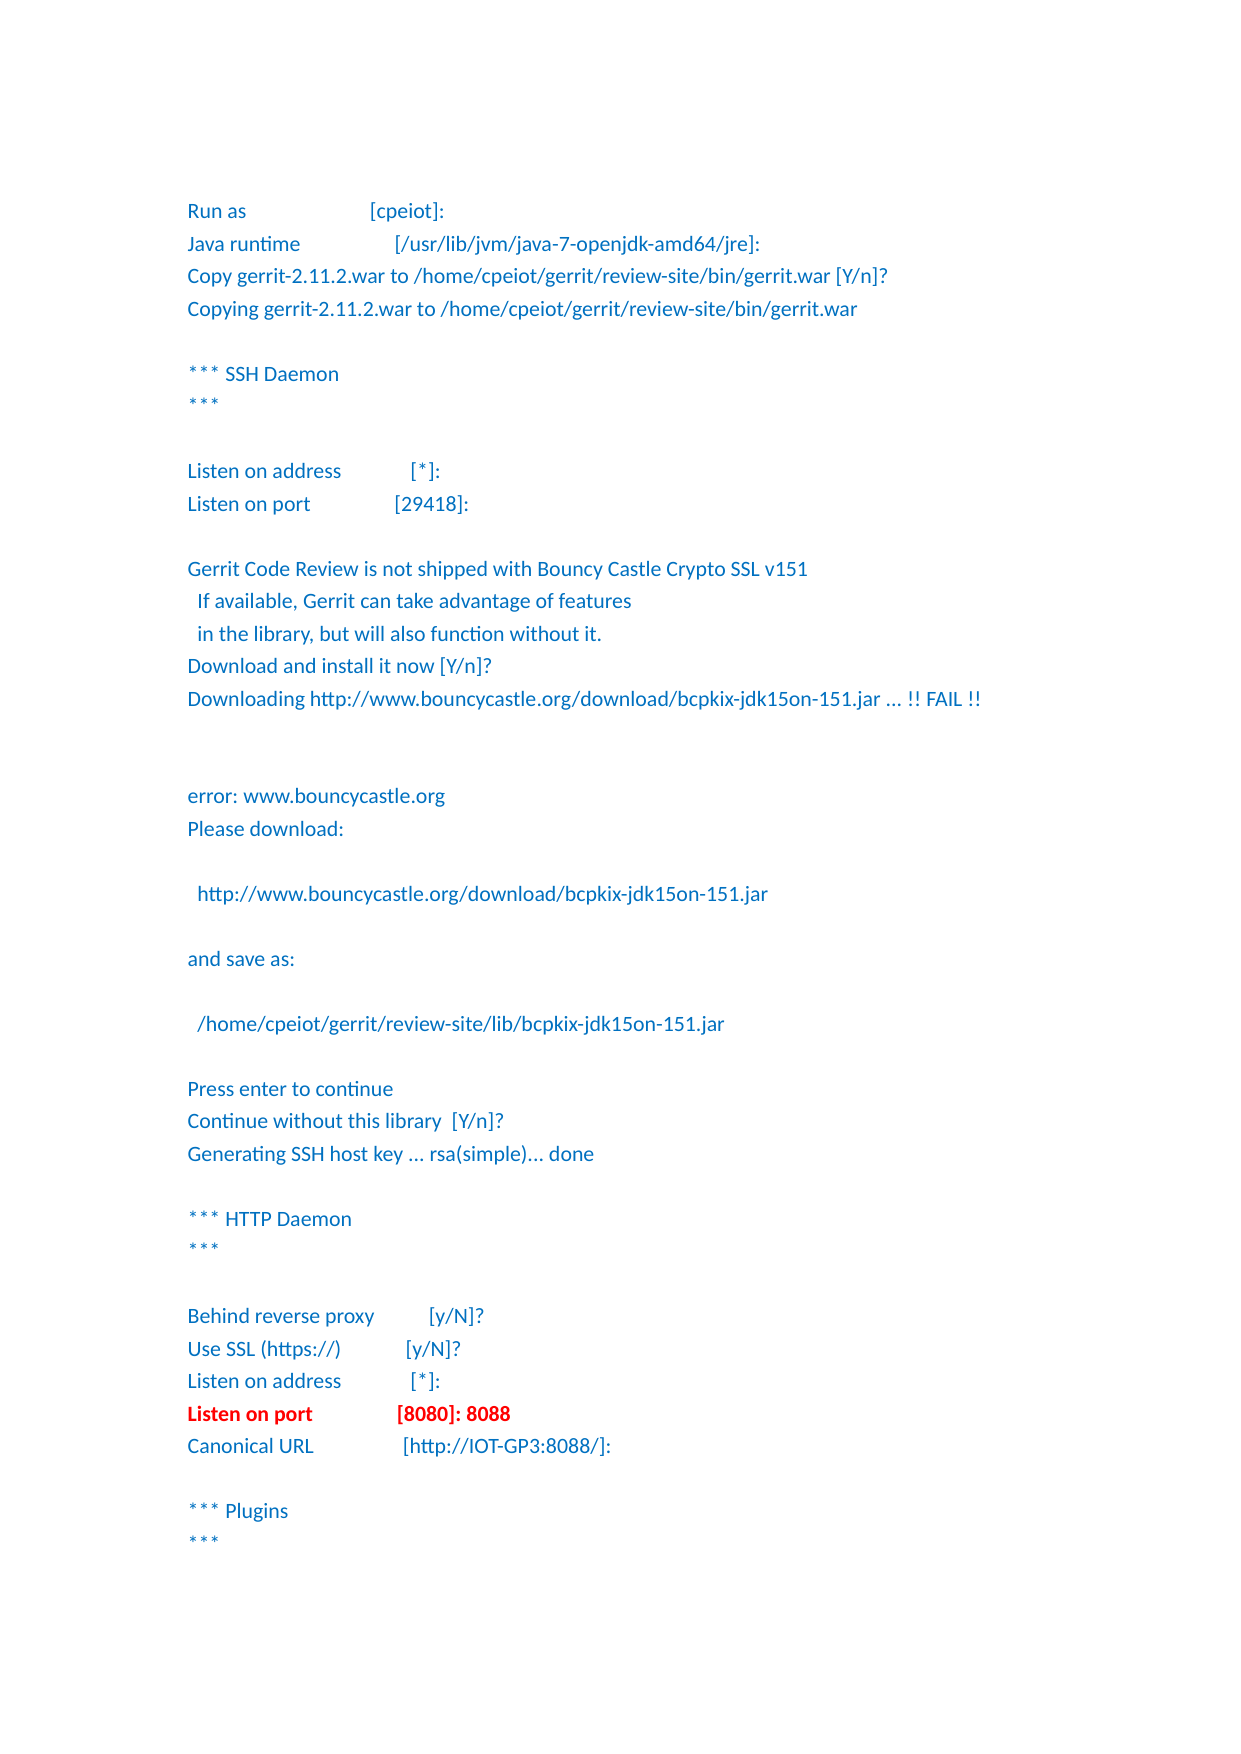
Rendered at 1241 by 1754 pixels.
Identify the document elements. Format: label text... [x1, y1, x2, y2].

text Press enter to continue [187, 1072, 1053, 1104]
text Downloading http://www.bouncycastle.org/download/bcpkix-jdk15on-151.jar ... !! FAIL !! [187, 682, 1053, 714]
text *** HTTP Daemon [187, 1202, 1053, 1234]
text *** Plugins [187, 1494, 1053, 1527]
text *** [187, 1234, 1053, 1267]
text *** [187, 1527, 1053, 1559]
text and save as: [187, 942, 1053, 974]
text Behind reverse proxy [y/N]? [187, 1299, 1053, 1332]
text Generating SSH host key ... rsa(simple)... done [187, 1137, 1053, 1169]
text Gerrit Code Review is not shipped with Bouncy Castle Crypto SSL v151 [187, 552, 1053, 584]
text Java runtime [/usr/lib/jvm/java-7-openjdk-amd64/jre]: [187, 227, 1053, 259]
text Listen on address [*]: [187, 454, 1053, 487]
text Run as [cpeiot]: [187, 194, 1053, 227]
text Use SSL (https://) [y/N]? [187, 1332, 1053, 1364]
text Copying gerrit-2.11.2.war to /home/cpeiot/gerrit/review-site/bin/gerrit.war [187, 292, 1053, 324]
text Download and install it now [Y/n]? [187, 649, 1053, 682]
text /home/cpeiot/gerrit/review-site/lib/bcpkix-jdk15on-151.jar [187, 1007, 1053, 1039]
text error: www.bouncycastle.org [187, 779, 1053, 812]
text in the library, but will also function without it. [187, 617, 1053, 649]
text *** SSH Daemon [187, 357, 1053, 389]
text Canonical URL [http://IOT-GP3:8088/]: [187, 1429, 1053, 1462]
text Listen on address [*]: [187, 1364, 1053, 1397]
text Listen on port [8080]: 8088 [187, 1397, 1053, 1429]
text http://www.bouncycastle.org/download/bcpkix-jdk15on-151.jar [187, 877, 1053, 909]
text *** [187, 389, 1053, 422]
text If available, Gerrit can take advantage of features [187, 584, 1053, 617]
text Copy gerrit-2.11.2.war to /home/cpeiot/gerrit/review-site/bin/gerrit.war [Y/n]? [187, 259, 1053, 292]
text Continue without this library [Y/n]? [187, 1104, 1053, 1137]
text Listen on port [29418]: [187, 487, 1053, 519]
text Please download: [187, 812, 1053, 844]
